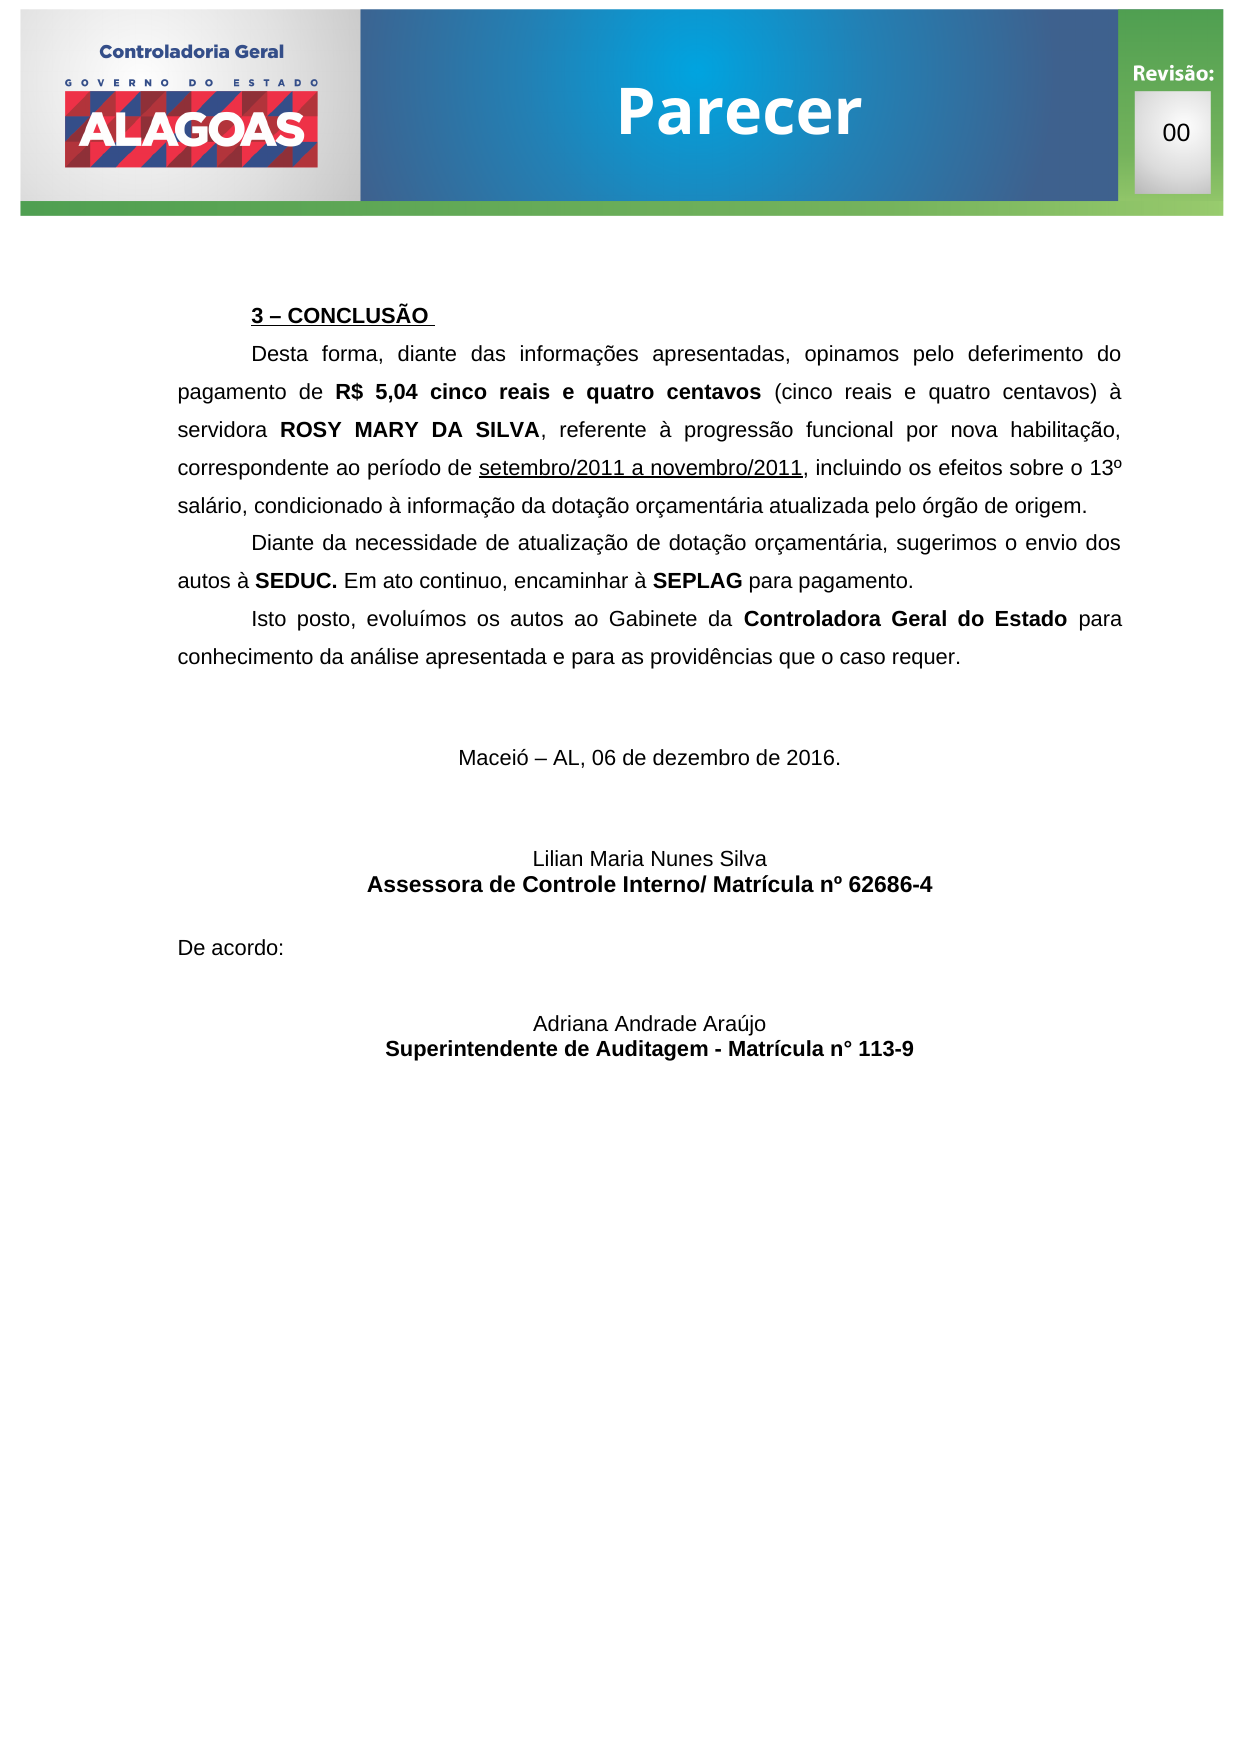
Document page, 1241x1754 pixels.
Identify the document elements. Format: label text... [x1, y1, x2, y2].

text Maceió – AL, 06 de dezembro de 2016. [177, 744, 1122, 770]
text Diante da necessidade de atualização de dotação orçamentária, sugerimos o envio dos autos à SEDUC. Em ato continuo, encaminhar à SEPLAG para pagamento. [177, 530, 1122, 593]
text Adriana Andrade Araújo [177, 1010, 1122, 1036]
text Lilian Maria Nunes Silva [177, 845, 1122, 871]
text 3 – CONCLUSÃO [177, 303, 1122, 329]
text Assessora de Controle Interno/ Matrícula nº 62686-4 [177, 871, 1122, 897]
text Isto posto, evoluímos os autos ao Gabinete da Controladora Geral do Estado para conhecimento da análise apresentada e para as providências que o caso requer. [177, 606, 1122, 669]
picture [20, 9, 1224, 216]
text Superintendente de Auditagem - Matrícula n° 113-9 [177, 1036, 1122, 1061]
text Desta forma, diante das informações apresentadas, opinamos pelo deferimento do pagamento de R$ 5,04 cinco reais e quatro centavos (cinco reais e quatro centavos) à servidora ROSY MARY DA SILVA, referente à progressão funcional por nova habilitação, correspondente ao período de setembro/2011 a novembro/2011, incluindo os efeitos sobre o 13º salário, condicionado à informação da dotação orçamentária atualizada pelo órgão de origem. [177, 341, 1122, 518]
text De acordo: [177, 935, 1122, 960]
